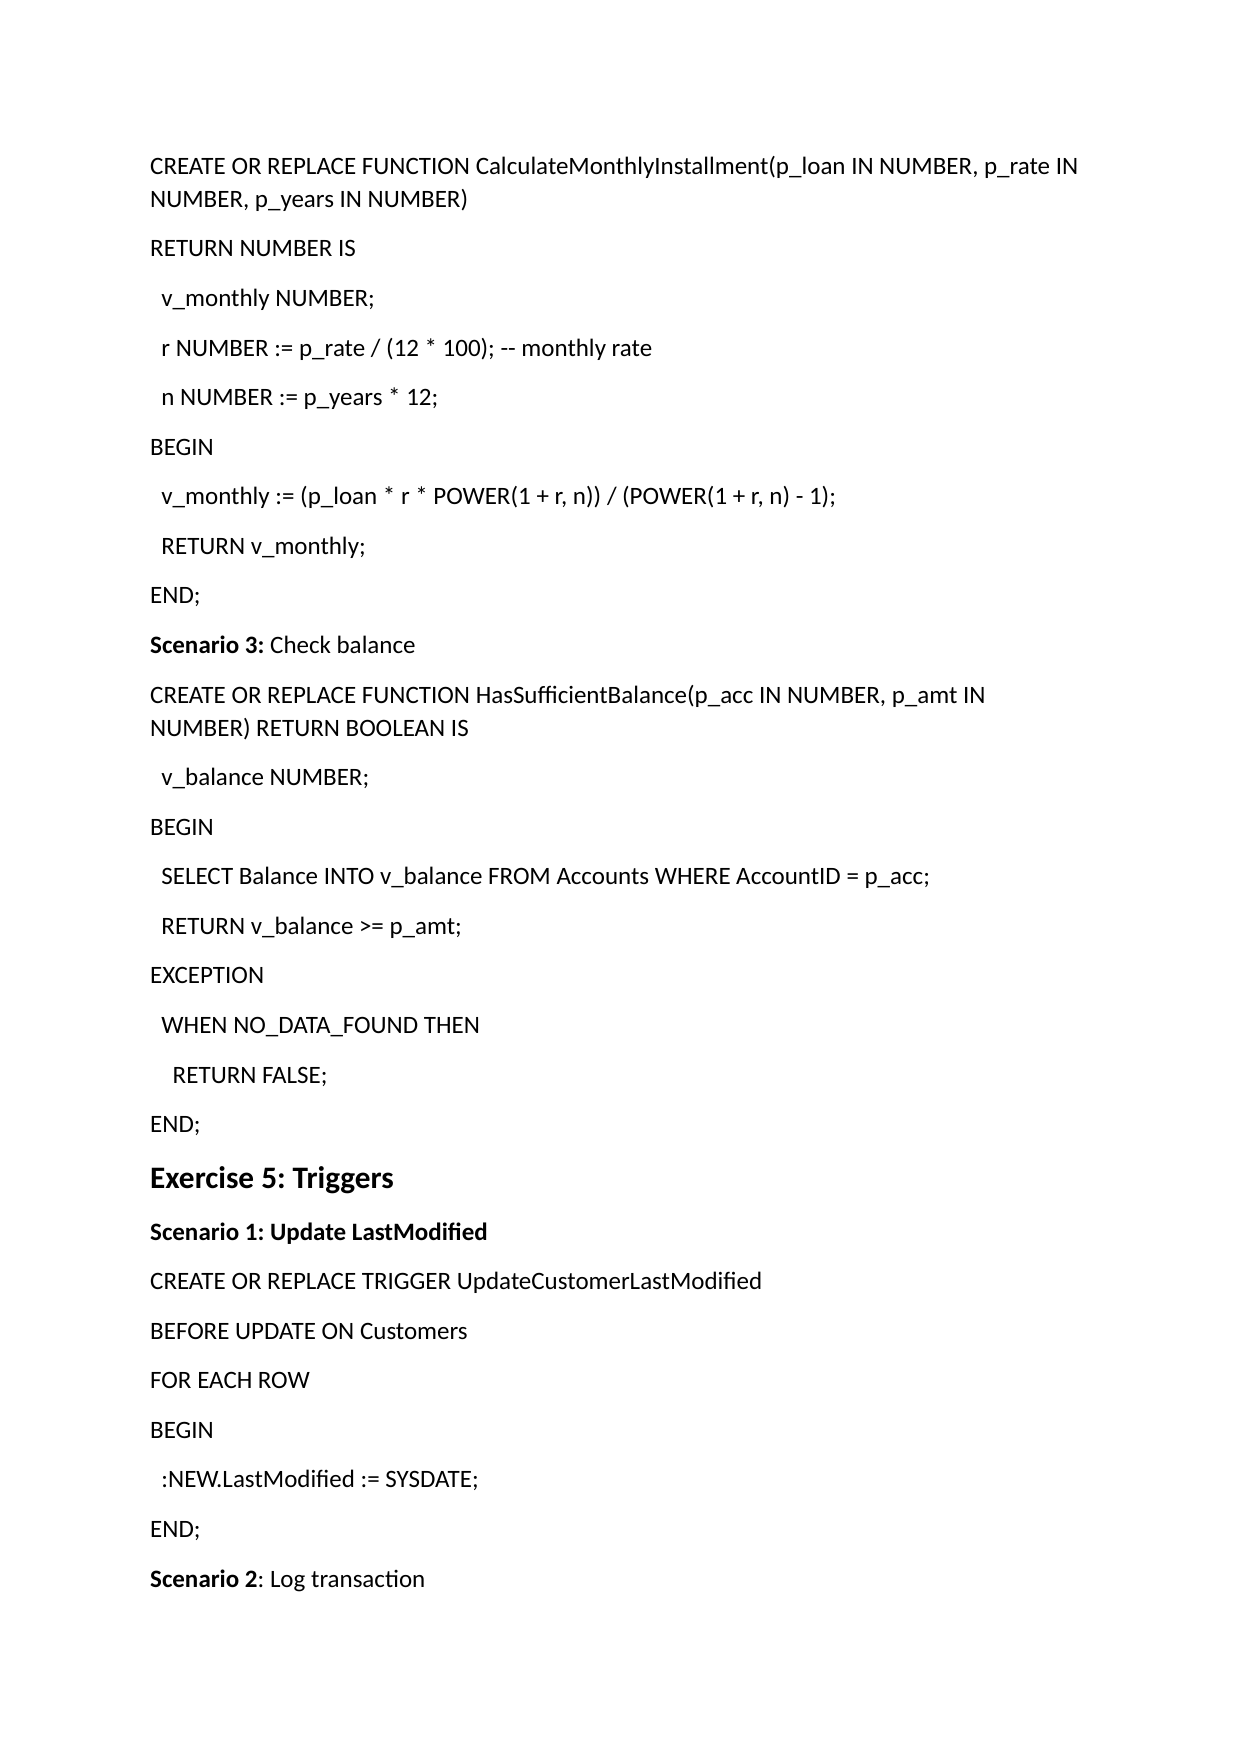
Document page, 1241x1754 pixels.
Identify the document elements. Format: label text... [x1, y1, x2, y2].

text END; [150, 579, 1090, 610]
text r NUMBER := p_rate / (12 * 100); -- monthly rate [150, 332, 1090, 362]
text :NEW.LastModified := SYSDATE; [150, 1464, 1090, 1494]
text FOR EACH ROW [150, 1364, 1090, 1395]
text SELECT Balance INTO v_balance FROM Accounts WHERE AccountID = p_acc; [150, 860, 1090, 891]
text Exercise 5: Triggers [150, 1158, 1090, 1196]
text Scenario 1: Update LastModified [150, 1216, 1090, 1246]
text END; [150, 1513, 1090, 1544]
text EXCEPTION [150, 959, 1090, 990]
text RETURN FALSE; [150, 1059, 1090, 1089]
text v_monthly NUMBER; [150, 282, 1090, 313]
text v_monthly := (p_loan * r * POWER(1 + r, n)) / (POWER(1 + r, n) - 1); [150, 480, 1090, 511]
text RETURN NUMBER IS [150, 232, 1090, 263]
text v_balance NUMBER; [150, 761, 1090, 792]
text RETURN v_monthly; [150, 530, 1090, 561]
text BEFORE UPDATE ON Customers [150, 1315, 1090, 1345]
text Scenario 2: Log transaction [150, 1563, 1090, 1593]
text BEGIN [150, 1414, 1090, 1444]
text BEGIN [150, 431, 1090, 461]
text END; [150, 1108, 1090, 1139]
text Scenario 3: Check balance [150, 629, 1090, 660]
text CREATE OR REPLACE FUNCTION CalculateMonthlyInstallment(p_loan IN NUMBER, p_rate IN NUMBER, p_years IN NUMBER) [150, 150, 1090, 213]
text CREATE OR REPLACE TRIGGER UpdateCustomerLastModified [150, 1265, 1090, 1296]
text WHEN NO_DATA_FOUND THEN [150, 1009, 1090, 1040]
text CREATE OR REPLACE FUNCTION HasSufficientBalance(p_acc IN NUMBER, p_amt IN NUMBER) RETURN BOOLEAN IS [150, 679, 1090, 742]
text BEGIN [150, 811, 1090, 841]
text n NUMBER := p_years * 12; [150, 381, 1090, 412]
text RETURN v_balance >= p_amt; [150, 910, 1090, 941]
